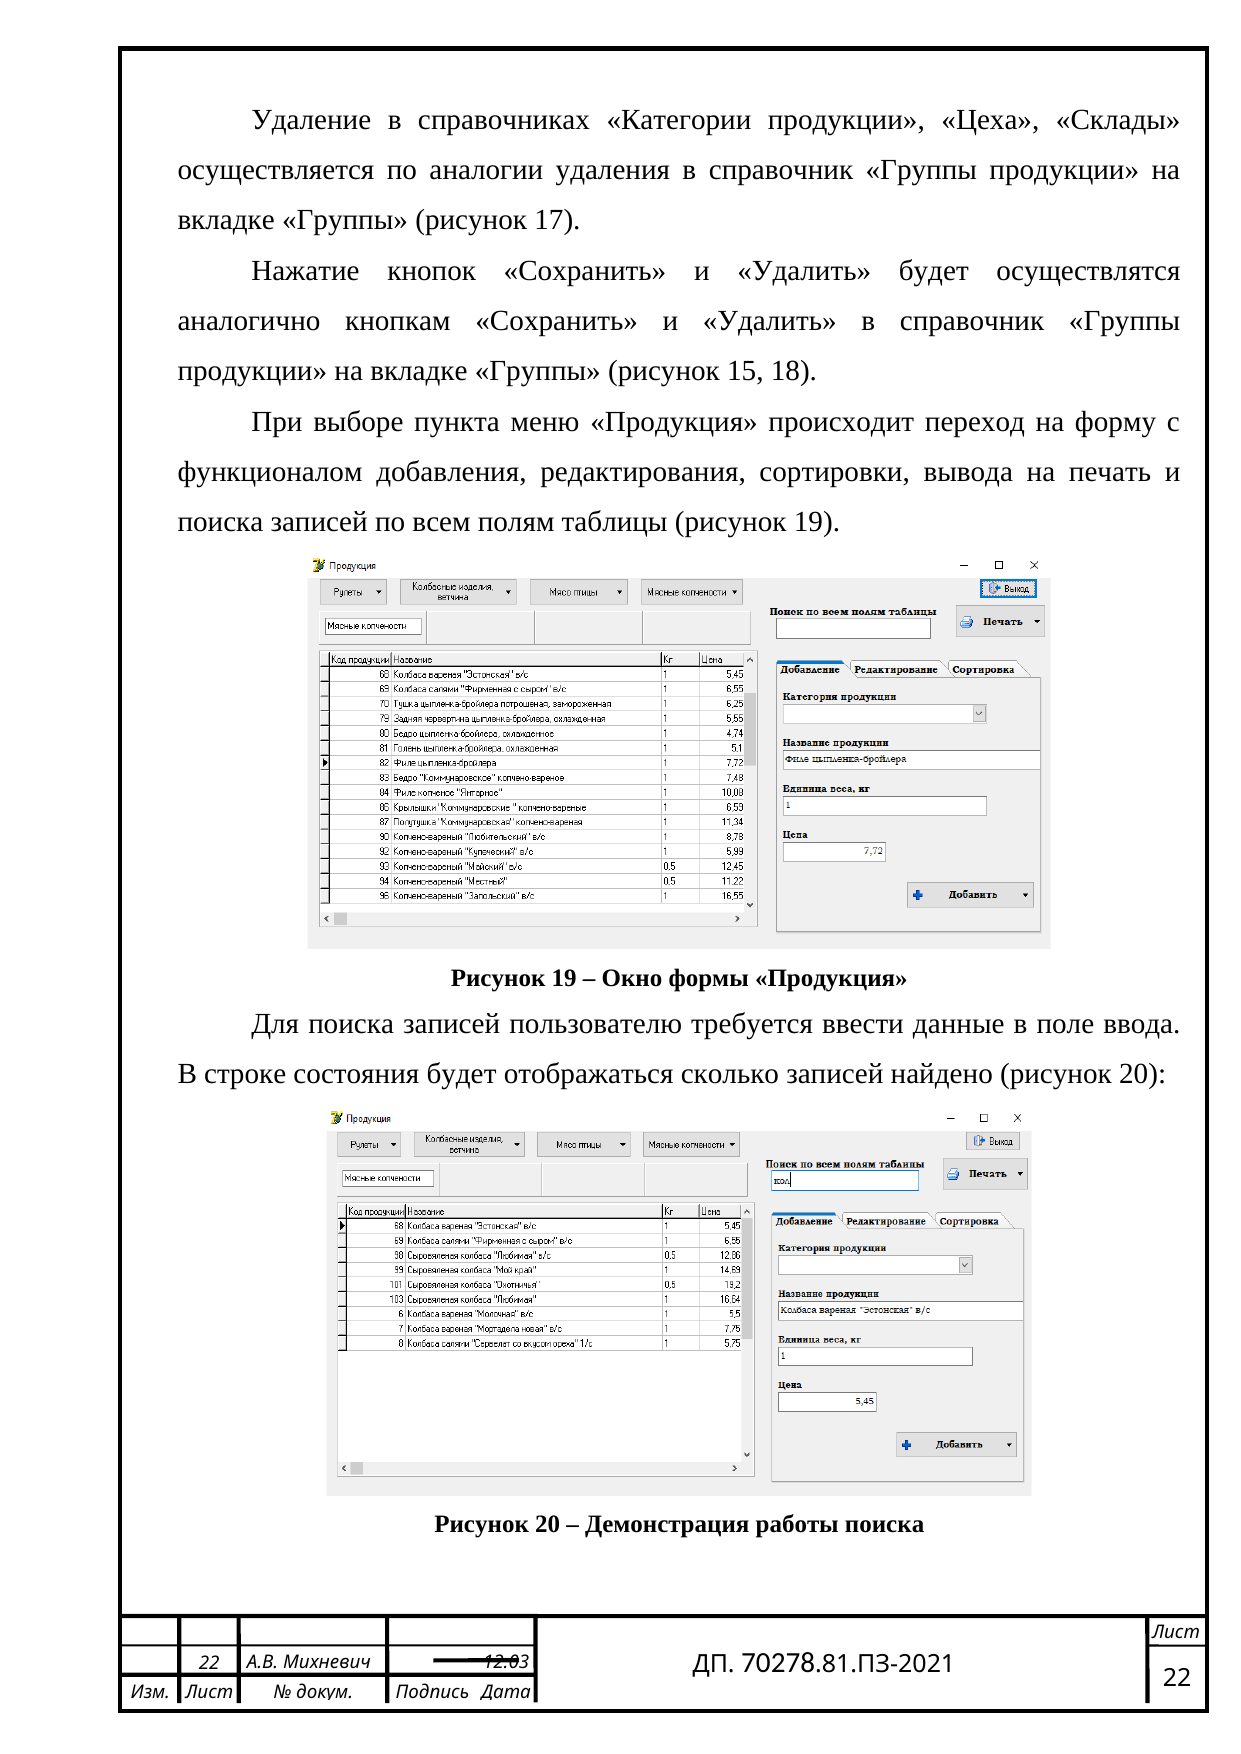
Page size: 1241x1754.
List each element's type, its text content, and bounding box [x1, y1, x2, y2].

text Рисунок 19 – Окно формы «Продукция» [177, 963, 1181, 992]
text Нажатие кнопок «Сохранить» и «Удалить» будет осуществлятся аналогично кнопкам «Сохранить» и «Удалить» в справочник «Группы продукции» на вкладке «Группы» (рисунок 15, 18). [177, 253, 1181, 387]
text При выборе пункта меню «Продукция» происходит переход на форму с функционалом добавления, редактирования, сортировки, вывода на печать и поиска записей по всем полям таблицы (рисунок 19). [177, 404, 1181, 538]
text Рисунок 20 – Демонстрация работы поиска [177, 1509, 1181, 1538]
picture [326, 1106, 1032, 1496]
text Удаление в справочниках «Категории продукции», «Цеха», «Склады» осуществляется по аналогии удаления в справочник «Группы продукции» на вкладке «Группы» (рисунок 17). [177, 102, 1181, 236]
text Для поиска записей пользователю требуется ввести данные в поле ввода. В строке состояния будет отображаться сколько записей найдено (рисунок 20): [177, 1006, 1181, 1090]
picture [307, 554, 1051, 949]
